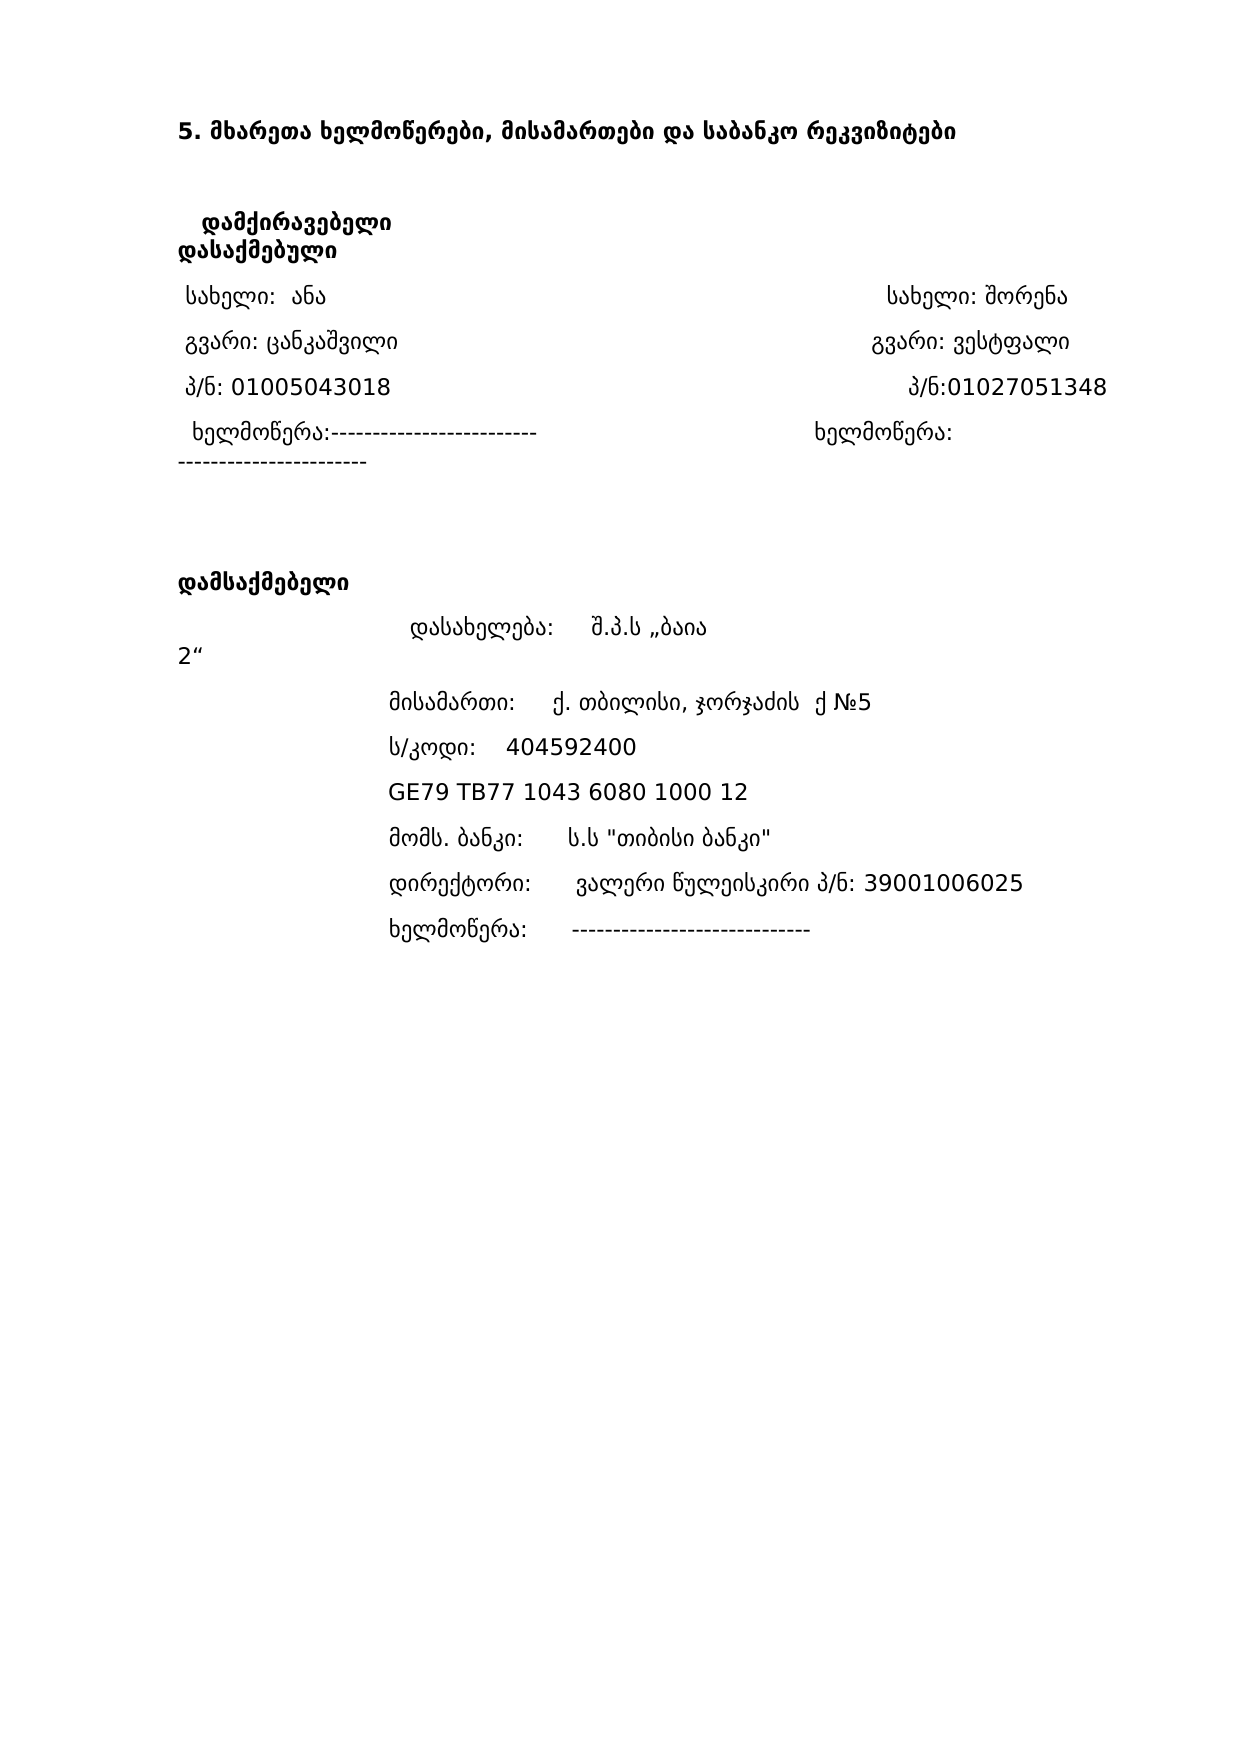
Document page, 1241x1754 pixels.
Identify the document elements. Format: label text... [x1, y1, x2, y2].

text ს/კოდი: 404592400 [177, 734, 1152, 761]
text დირექტორი: ვალერი წულეისკირი პ/ნ: 39001006025 [177, 870, 1152, 897]
text სახელი: ანა სახელი: შორენა [177, 283, 1152, 310]
text გვარი: ცანკაშვილი გვარი: ვესტფალი [177, 328, 1152, 355]
text პ/ნ: 01005043018 პ/ნ:01027051348 [177, 374, 1152, 401]
text ხელმოწერა:------------------------- ხელმოწერა: ----------------------- [177, 419, 1152, 475]
text დამსაქმებელი [177, 540, 1152, 596]
text GE79 TB77 1043 6080 1000 12 [177, 779, 1152, 806]
text 5. მხარეთა ხელმოწერები, მისამართები და საბანკო რეკვიზიტები [177, 118, 1152, 145]
text მომს. ბანკი: ს.ს "თიბისი ბანკი" [177, 825, 1152, 852]
text ხელმოწერა: ----------------------------- [177, 916, 1152, 942]
text მისამართი: ქ. თბილისი, ჯორჯაძის ქ №5 [177, 689, 1152, 715]
text დამქირავებელი დასაქმებული [177, 209, 1152, 264]
text დასახელება: შ.პ.ს „ბაია 2“ [177, 614, 1152, 670]
